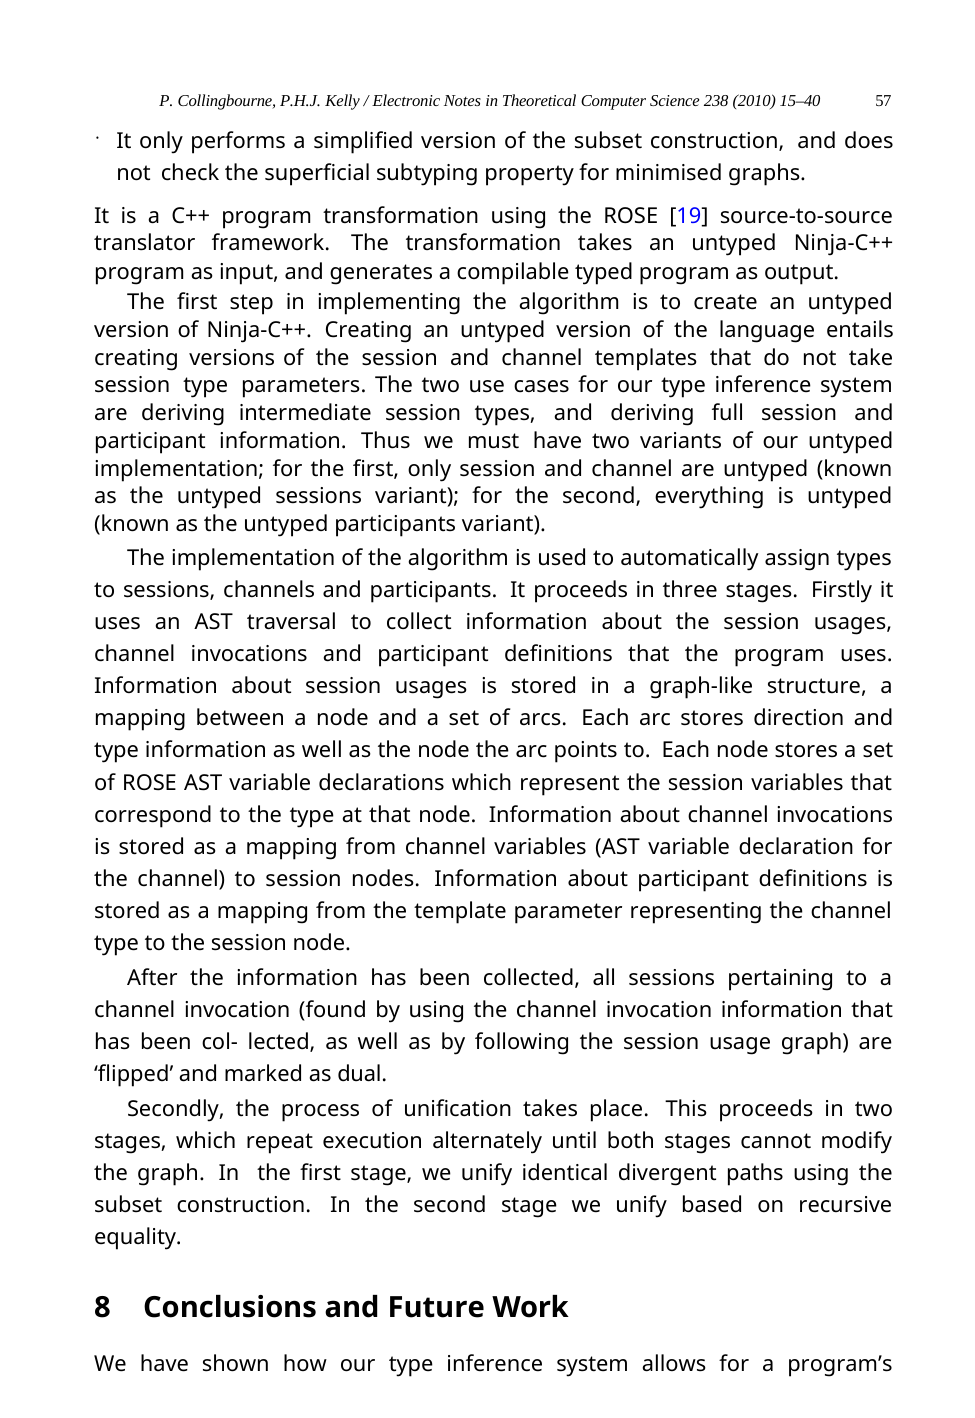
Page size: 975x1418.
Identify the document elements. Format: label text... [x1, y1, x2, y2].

text Secondly, the process of unification takes place. This proceeds in two stages, which repeat execution alternately until both stages cannot modify the graph. In the first stage, we unify identical divergent paths using the subset construction. In the second stage we unify based on recursive equality. [94, 1093, 893, 1251]
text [94, 1348, 893, 1378]
text The first step in implementing the algorithm is to create an untyped version of Ninja-C++. Creating an untyped version of the language entails creating versions of the session and channel templates that do not take session type parameters. The two use cases for our type inference system are deriving intermediate session types, and deriving full session and participant information. Thus we must have two variants of our untyped implementation; for the first, only session and channel are untyped (known as the untyped sessions variant); for the second, everything is untyped (known as the untyped participants variant). [94, 288, 894, 537]
text It is a C++ program transformation using the ROSE [19] source-to-source translator framework. The transformation takes an untyped Ninja-C++ program as input, and generates a compilable typed program as output. [94, 201, 893, 285]
text After the information has been collected, all sessions pertaining to a channel invocation (found by using the channel invocation information that has been col- lected, as well as by following the session usage graph) are ‘flipped’ and marked as dual. [94, 962, 893, 1088]
subtitle Conclusions and Future Work [94, 1287, 910, 1326]
text The implementation of the algorithm is used to automatically assign types to sessions, channels and participants. It proceeds in three stages. Firstly it uses an AST traversal to collect information about the session usages, channel invocations and participant definitions that the program uses. Information about session usages is stored in a graph-like structure, a mapping between a node and a set of arcs. Each arc stores direction and type information as well as the node the arc points to. Each node stores a set of ROSE AST variable declarations which represent the session variables that correspond to the type at that node. Information about channel invocations is stored as a mapping from channel variables (AST variable declaration for the channel) to session nodes. Information about participant definitions is stored as a mapping from the template parameter representing the channel type to the session node. [94, 542, 893, 957]
list It only performs a simplified version of the subset construction, and does not check the superficial subtyping property for minimised graphs. [95, 125, 893, 187]
